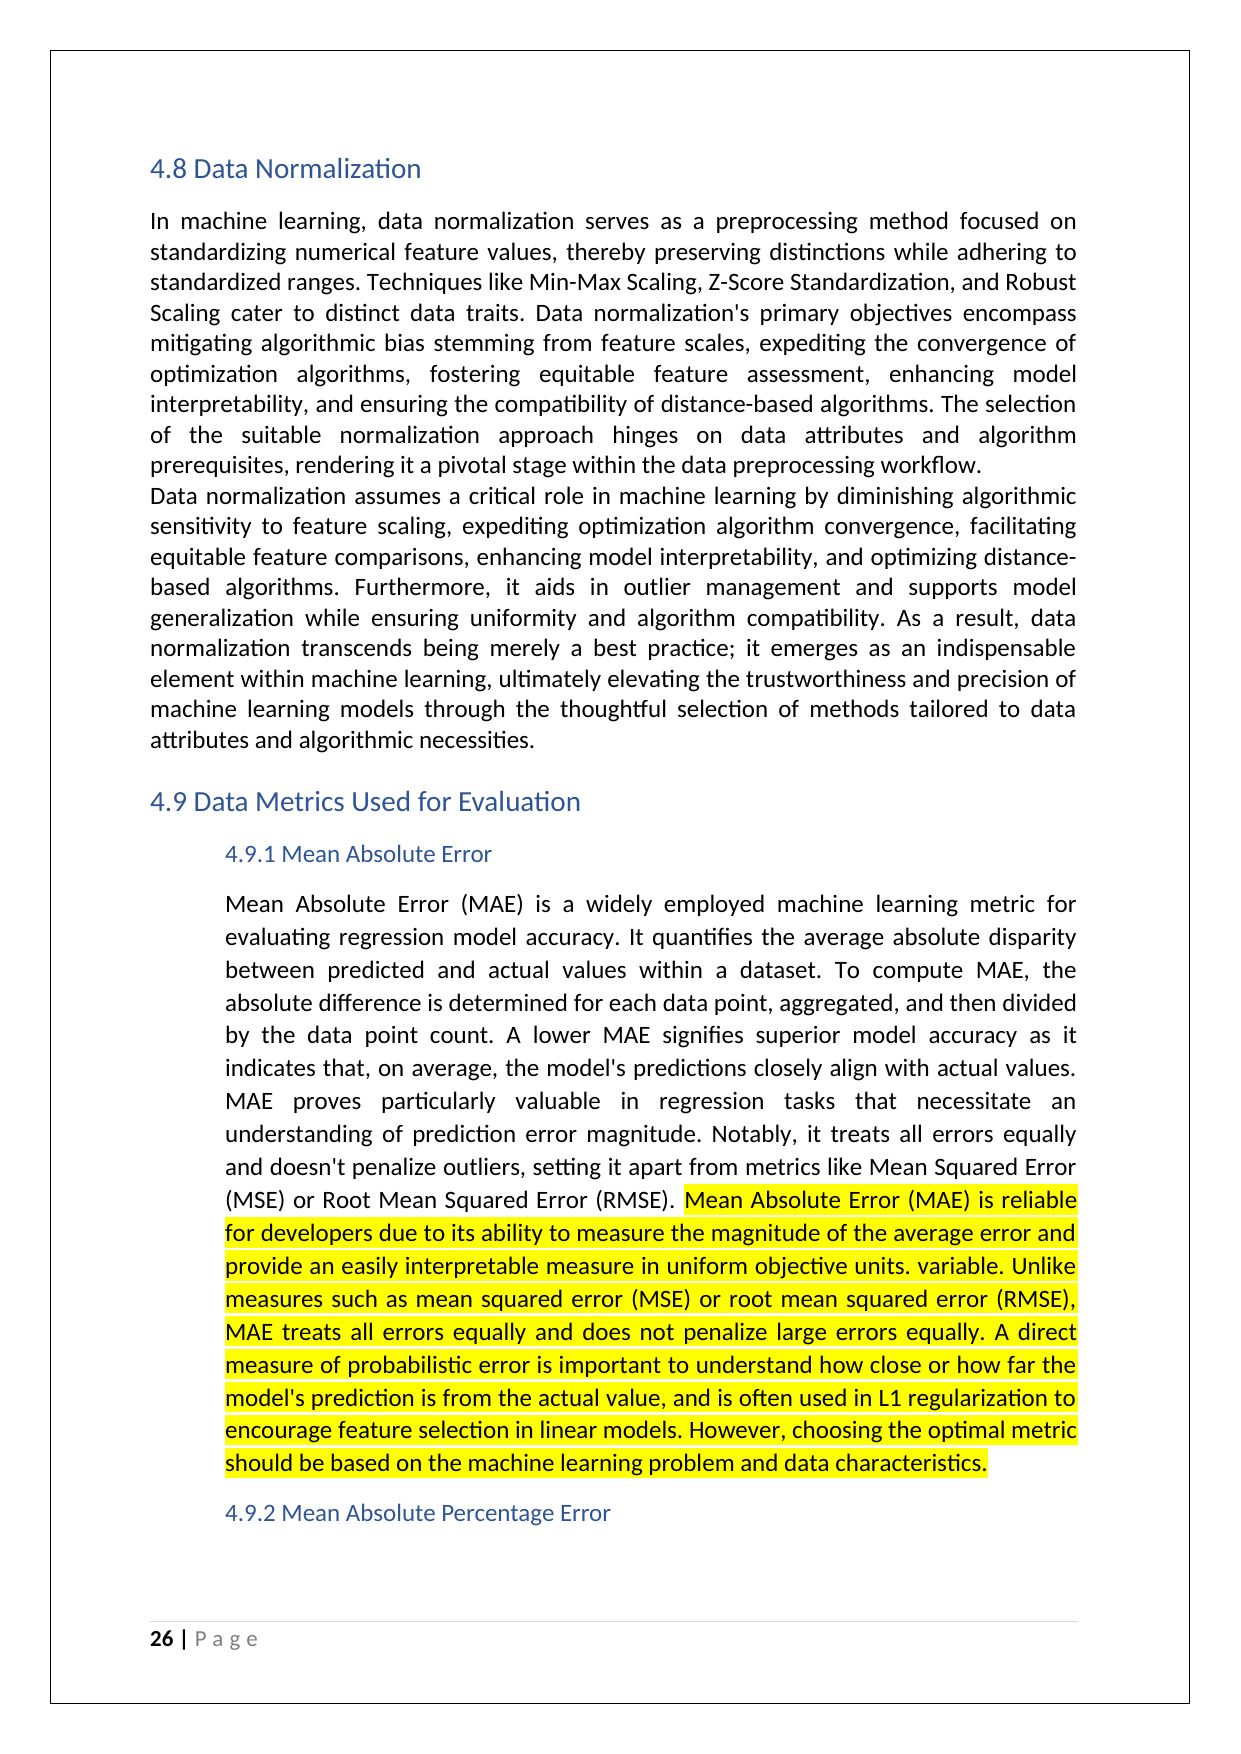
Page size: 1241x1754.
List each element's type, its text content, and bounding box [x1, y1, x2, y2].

text In machine learning, data normalization serves as a preprocessing method focused on standardizing numerical feature values, thereby preserving distinctions while adhering to standardized ranges. Techniques like Min-Max Scaling, Z-Score Standardization, and Robust Scaling cater to distinct data traits. Data normalization's primary objectives encompass mitigating algorithmic bias stemming from feature scales, expediting the convergence of optimization algorithms, fostering equitable feature assessment, enhancing model interpretability, and ensuring the compatibility of distance-based algorithms. The selection of the suitable normalization approach hinges on data attributes and algorithm prerequisites, rendering it a pivotal stage within the data preprocessing workflow. [150, 205, 1078, 480]
text Data normalization assumes a critical role in machine learning by diminishing algorithmic sensitivity to feature scaling, expediting optimization algorithm convergence, facilitating equitable feature comparisons, enhancing model interpretability, and optimizing distance-based algorithms. Furthermore, it aids in outlier management and supports model generalization while ensuring uniformity and algorithm compatibility. As a result, data normalization transcends being merely a best practice; it emerges as an indispensable element within machine learning, ultimately elevating the trustworthiness and precision of machine learning models through the thoughtful selection of methods tailored to data attributes and algorithmic necessities. [150, 480, 1078, 754]
text 4.8 Data Normalization [150, 150, 1078, 186]
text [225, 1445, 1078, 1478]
text 4.9.1 Mean Absolute Error [225, 838, 1078, 869]
text Mean Absolute Error (MAE) is a widely employed machine learning metric for evaluating regression model accuracy. It quantifies the average absolute disparity between predicted and actual values within a dataset. To compute MAE, the absolute difference is determined for each data point, aggregated, and then divided by the data point count. A lower MAE signifies superior model accuracy as it indicates that, on average, the model's predictions closely align with actual values. MAE proves particularly valuable in regression tasks that necessitate an understanding of prediction error magnitude. Notably, it treats all errors equally and doesn't penalize outliers, setting it apart from metrics like Mean Squared Error (MSE) or Root Mean Squared Error (RMSE). Mean Absolute Error (MAE) is reliable for developers due to its ability to measure the magnitude of the average error and provide an easily interpretable measure in uniform objective units. variable. Unlike measures such as mean squared error (MSE) or root mean squared error (RMSE), MAE treats all errors equally and does not penalize large errors equally. A direct measure of probabilistic error is important to understand how close or how far the model's prediction is from the actual value, and is often used in L1 regularization to encourage feature selection in linear models. However, choosing the optimal metric should be based on the machine learning problem and data characteristics. [225, 888, 1078, 1217]
text 4.9.2 Mean Absolute Percentage Error [225, 1497, 1078, 1528]
text 4.9 Data Metrics Used for Evaluation [150, 783, 1078, 819]
